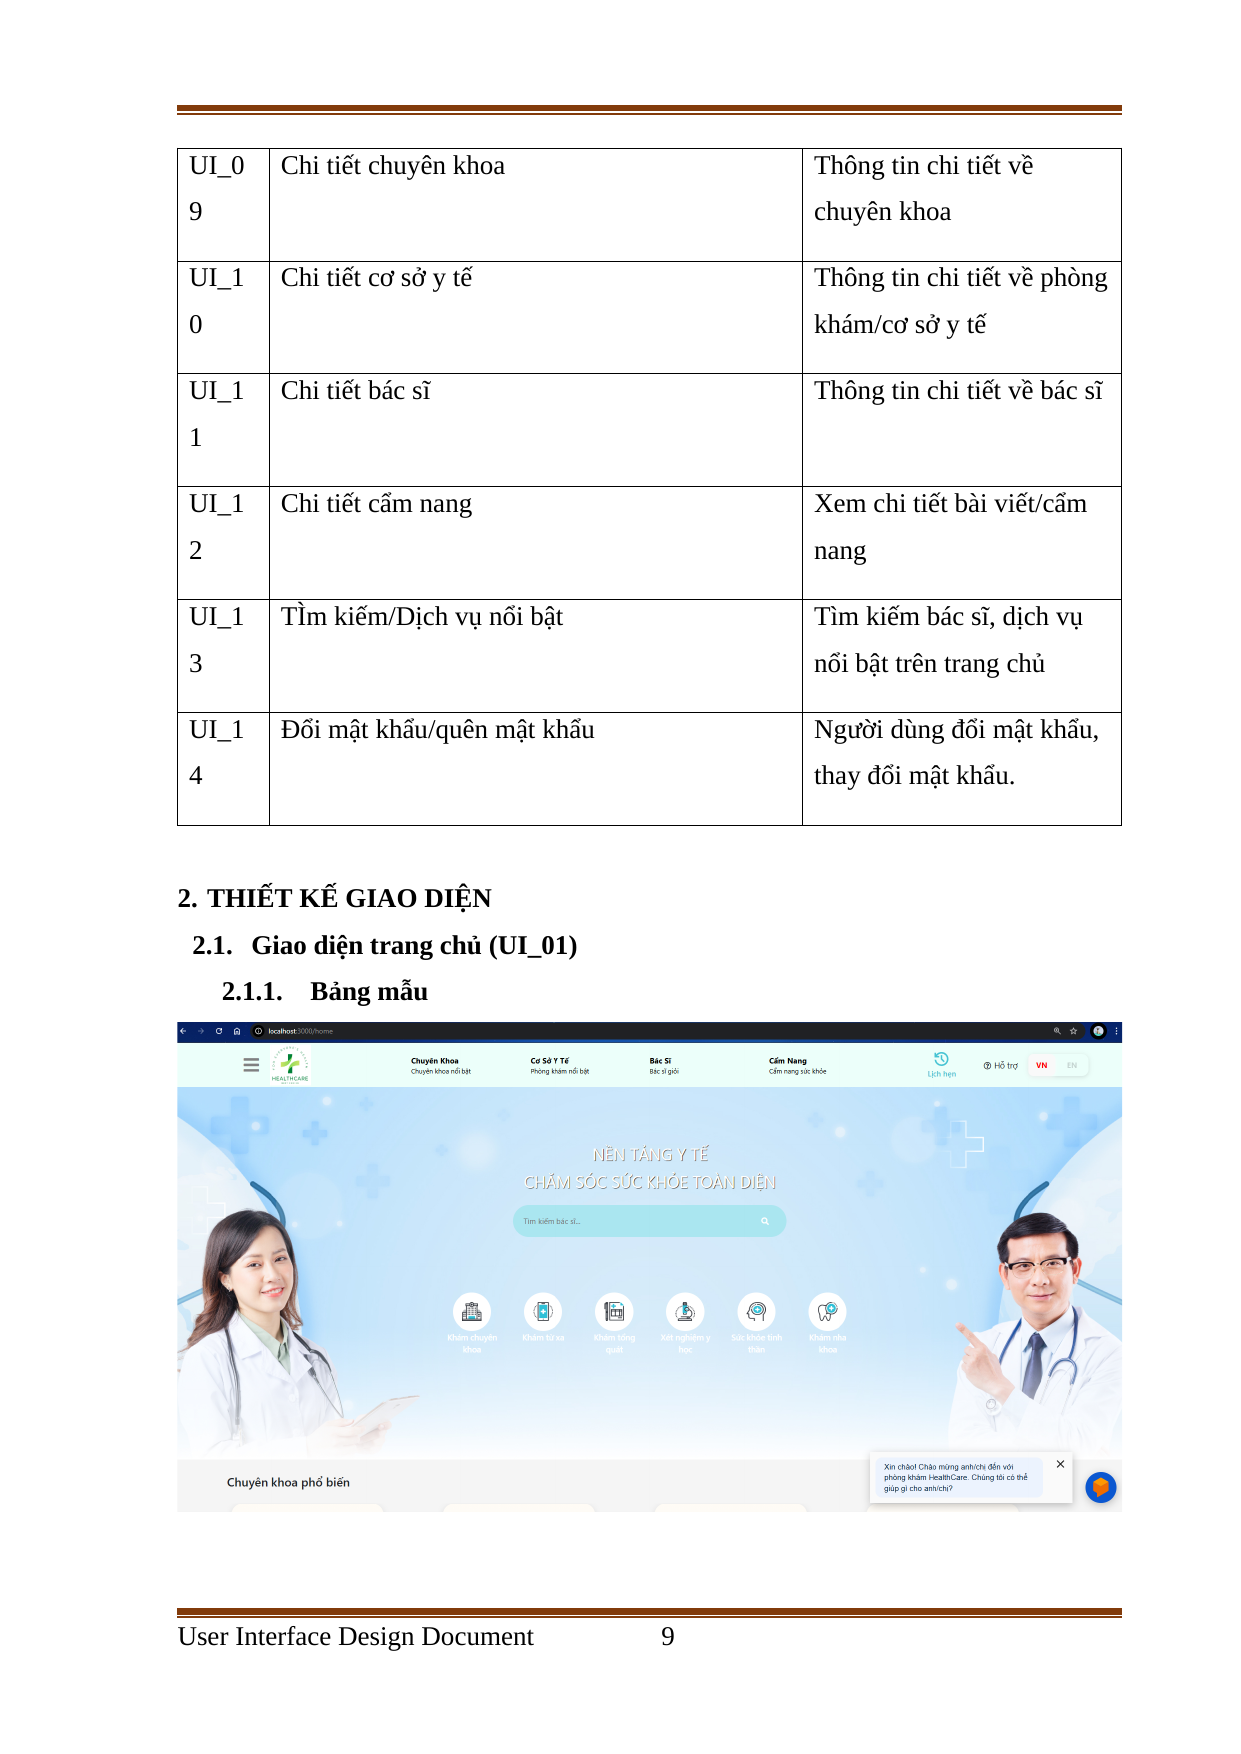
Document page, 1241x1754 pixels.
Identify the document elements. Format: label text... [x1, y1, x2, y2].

list THIẾT KẾ GIAO DIỆN [177, 882, 1122, 913]
table_cell Thông tin chi tiết về chuyên khoa [803, 149, 1121, 261]
table_cell Chi tiết bác sĩ [270, 374, 802, 486]
table_cell Chi tiết cẩm nang [270, 487, 802, 599]
table_cell TÌm kiếm/Dịch vụ nổi bật [270, 600, 802, 712]
table_cell Đổi mật khẩu/quên mật khẩu [270, 713, 802, 824]
list Giao diện trang chủ (UI_01) [192, 929, 1122, 960]
table_cell Chi tiết cơ sở y tế [270, 262, 802, 373]
picture [177, 1022, 1123, 1512]
table_cell Chi tiết chuyên khoa [270, 149, 802, 261]
table_cell UI_13 [178, 600, 269, 712]
list Bảng mẫu [222, 976, 1122, 1007]
table_cell UI_14 [178, 713, 269, 824]
table_cell UI_12 [178, 487, 269, 599]
table_cell Thông tin chi tiết về bác sĩ [803, 374, 1121, 486]
table_cell UI_10 [178, 262, 269, 373]
table_cell UI_09 [178, 149, 269, 261]
table_cell Tìm kiếm bác sĩ, dịch vụ nổi bật trên trang chủ [803, 600, 1121, 712]
table_cell Người dùng đổi mật khẩu, thay đổi mật khẩu. [803, 713, 1121, 824]
table_cell UI_11 [178, 374, 269, 486]
table_cell Xem chi tiết bài viết/cẩm nang [803, 487, 1121, 599]
table_cell Thông tin chi tiết về phòng khám/cơ sở y tế [803, 262, 1121, 373]
